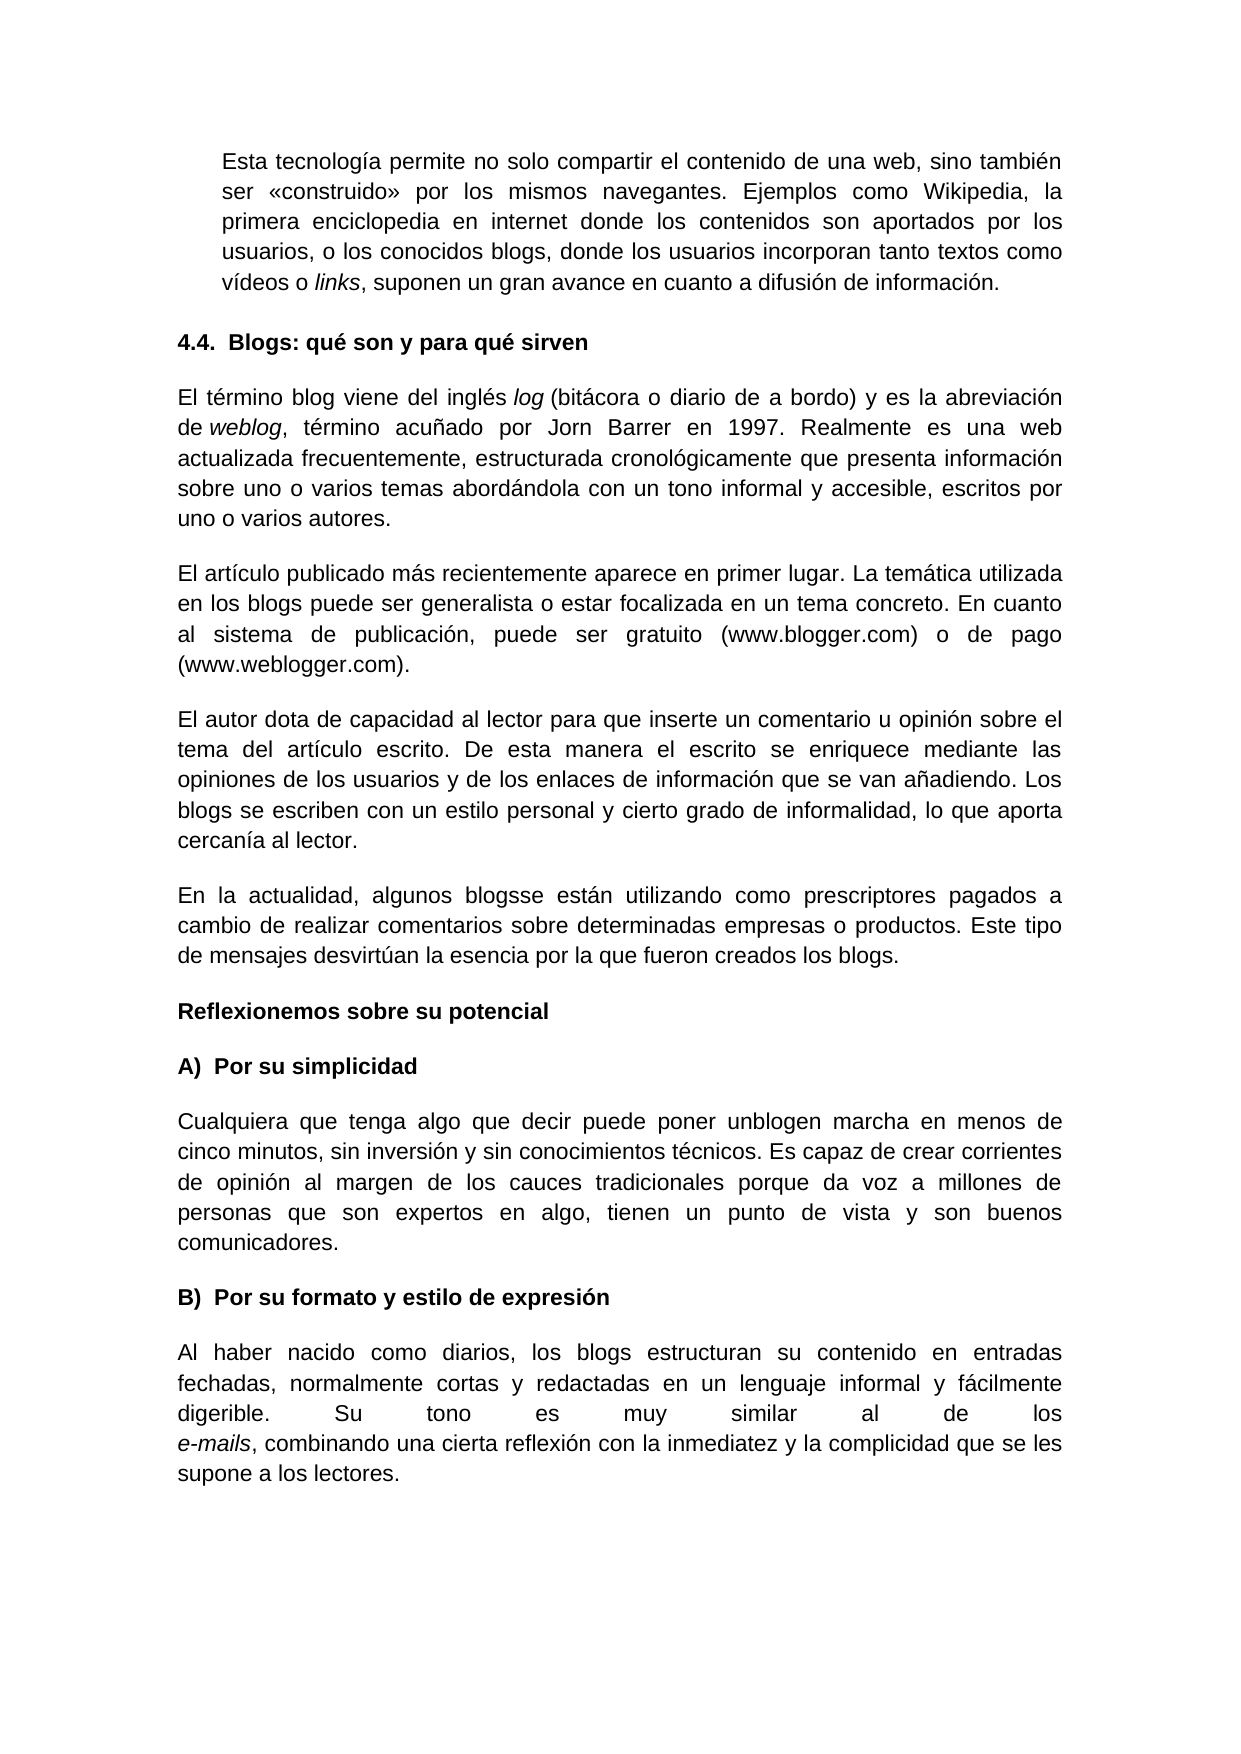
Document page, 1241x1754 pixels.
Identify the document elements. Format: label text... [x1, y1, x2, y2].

subtitle Reflexionemos sobre su potencial [177, 998, 1063, 1024]
text Cualquiera que tenga algo que decir puede poner unblogen marcha en menos de cinco minutos, sin inversión y sin conocimientos técnicos. Es capaz de crear corrientes de opinión al margen de los cauces tradicionales porque da voz a millones de personas que son expertos en algo, tienen un punto de vista y son buenos comunicadores. [177, 1108, 1063, 1255]
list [184, 148, 1063, 295]
text A) Por su simplicidad [177, 1053, 1063, 1079]
text B) Por su formato y estilo de expresión [177, 1284, 1063, 1310]
text Al haber nacido como diarios, los blogs estructuran su contenido en entradas fechadas, normalmente cortas y redactadas en un lenguaje informal y fácilmente digerible. Su tono es muy similar al de los e-mails, combinando una cierta reflexión con la inmediatez y la complicidad que se les supone a los lectores. [177, 1339, 1063, 1486]
text El término blog viene del inglés log (bitácora o diario de a bordo) y es la abreviación de weblog, término acuñado por Jorn Barrer en 1997. Realmente es una web actualizada frecuentemente, estructurada cronológicamente que presenta información sobre uno o varios temas abordándola con un tono informal y accesible, escritos por uno o varios autores. [177, 384, 1063, 531]
text En la actualidad, algunos blogsse están utilizando como prescriptores pagados a cambio de realizar comentarios sobre determinadas empresas o productos. Este tipo de mensajes desvirtúan la esencia por la que fueron creados los blogs. [177, 882, 1063, 969]
text El artículo publicado más recientemente aparece en primer lugar. La temática utilizada en los blogs puede ser generalista o estar focalizada en un tema concreto. En cuanto al sistema de publicación, puede ser gratuito (www.blogger.com) o de pago (www.weblogger.com). [177, 560, 1063, 677]
text El autor dota de capacidad al lector para que inserte un comentario u opinión sobre el tema del artículo escrito. De esta manera el escrito se enriquece mediante las opiniones de los usuarios y de los enlaces de información que se van añadiendo. Los blogs se escriben con un estilo personal y cierto grado de informalidad, lo que aporta cercanía al lector. [177, 706, 1063, 853]
subtitle 4.4. Blogs: qué son y para qué sirven [177, 329, 1063, 355]
